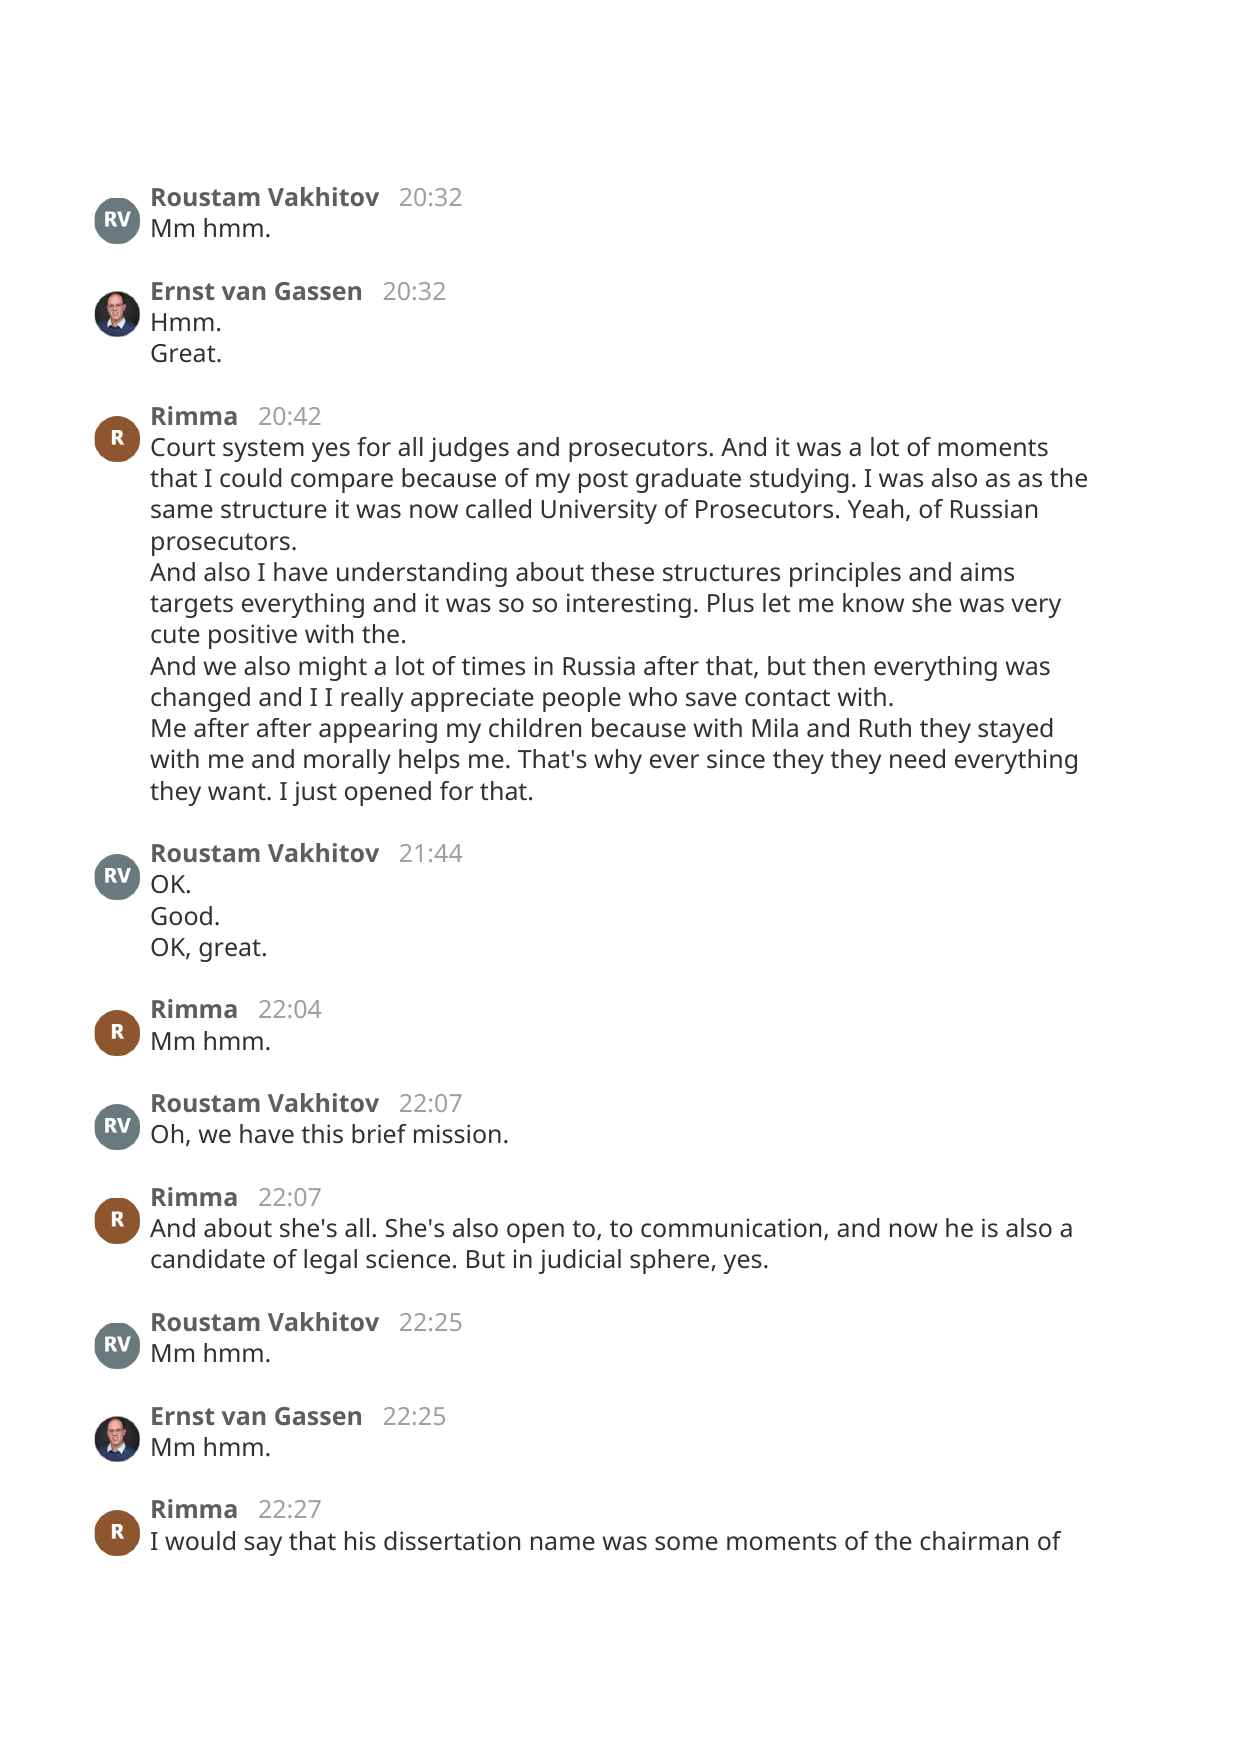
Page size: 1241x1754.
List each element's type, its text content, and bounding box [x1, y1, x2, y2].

text Roustam Vakhitov 22:25 Mm hmm. [150, 1275, 1090, 1369]
text Ernst van Gassen 22:25 Mm hmm. [150, 1369, 1090, 1462]
picture [94, 198, 140, 244]
picture [94, 291, 140, 337]
picture [94, 1104, 140, 1150]
text Roustam Vakhitov 22:07 Oh, we have this brief mission. [150, 1056, 1090, 1150]
picture [94, 1198, 140, 1244]
text Rimma 22:04 Mm hmm. [150, 962, 1090, 1056]
text Ernst van Gassen 20:32 Hmm. Great. [150, 244, 1090, 369]
picture [94, 416, 140, 462]
text Rimma 20:42 Court system yes for all judges and prosecutors. And it was a lot of moments that I could compare because of my post graduate studying. I was also as as the same structure it was now called University of Prosecutors. Yeah, of Russian prosecutors. And also I have understanding about these structures principles and aims targets everything and it was so so interesting. Plus let me know she was very cute positive with the. And we also might a lot of times in Russia after that, but then everything was changed and I I really appreciate people who save contact with. Me after after appearing my children because with Mila and Ruth they stayed with me and morally helps me. That's why ever since they they need everything they want. I just opened for that. [150, 369, 1090, 806]
picture [94, 1010, 140, 1056]
text Rimma 22:07 And about she's all. She's also open to, to communication, and now he is also a candidate of legal science. But in judicial sphere, yes. [150, 1150, 1090, 1275]
picture [94, 1416, 140, 1462]
picture [94, 1323, 140, 1369]
picture [94, 1510, 140, 1556]
text Roustam Vakhitov 20:32 Mm hmm. [150, 150, 1090, 244]
text Roustam Vakhitov 21:44 OK. Good. OK, great. [150, 806, 1090, 962]
picture [94, 854, 140, 900]
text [150, 1462, 1090, 1556]
